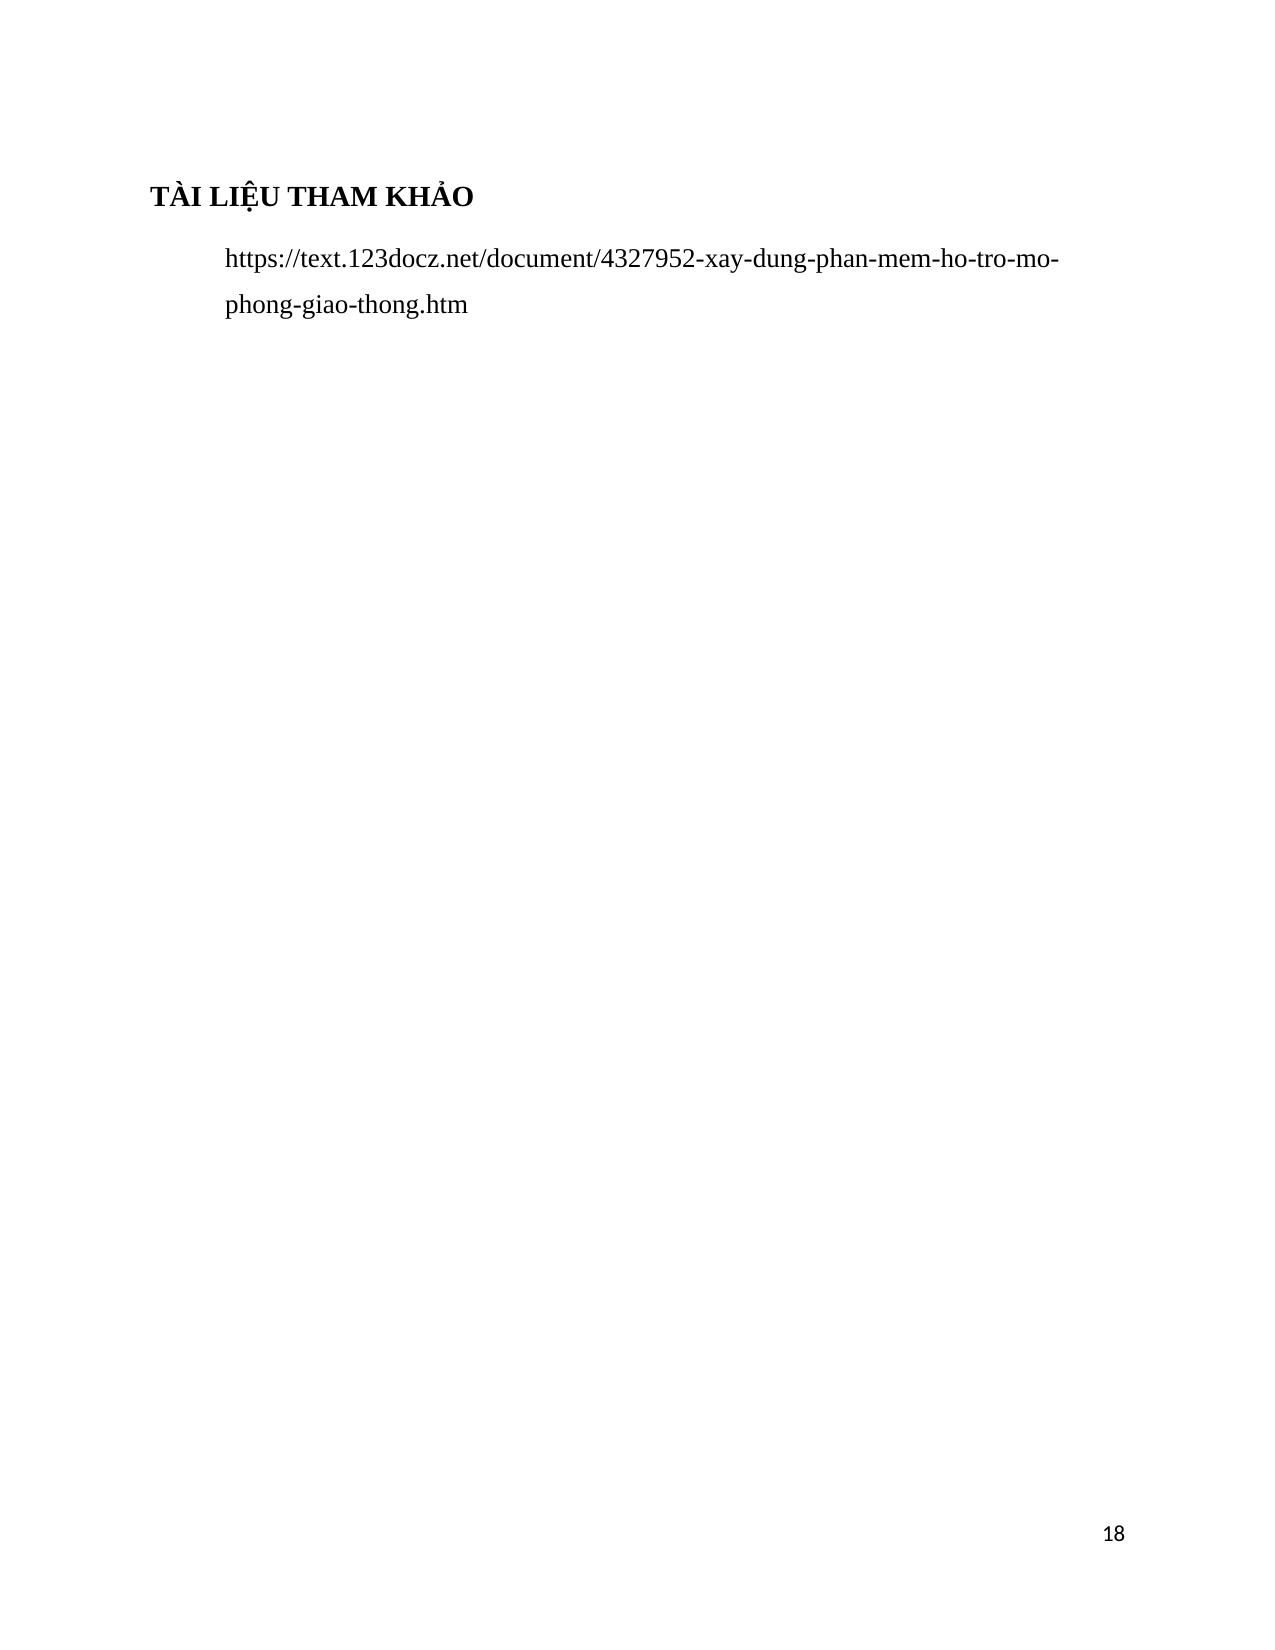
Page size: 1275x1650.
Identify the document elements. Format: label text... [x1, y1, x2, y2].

subtitle TÀI LIỆU THAM KHẢO [150, 179, 1125, 213]
text https://text.123docz.net/document/4327952-xay-dung-phan-mem-ho-tro-mo-phong-giao-thong.htm [225, 242, 1125, 1062]
